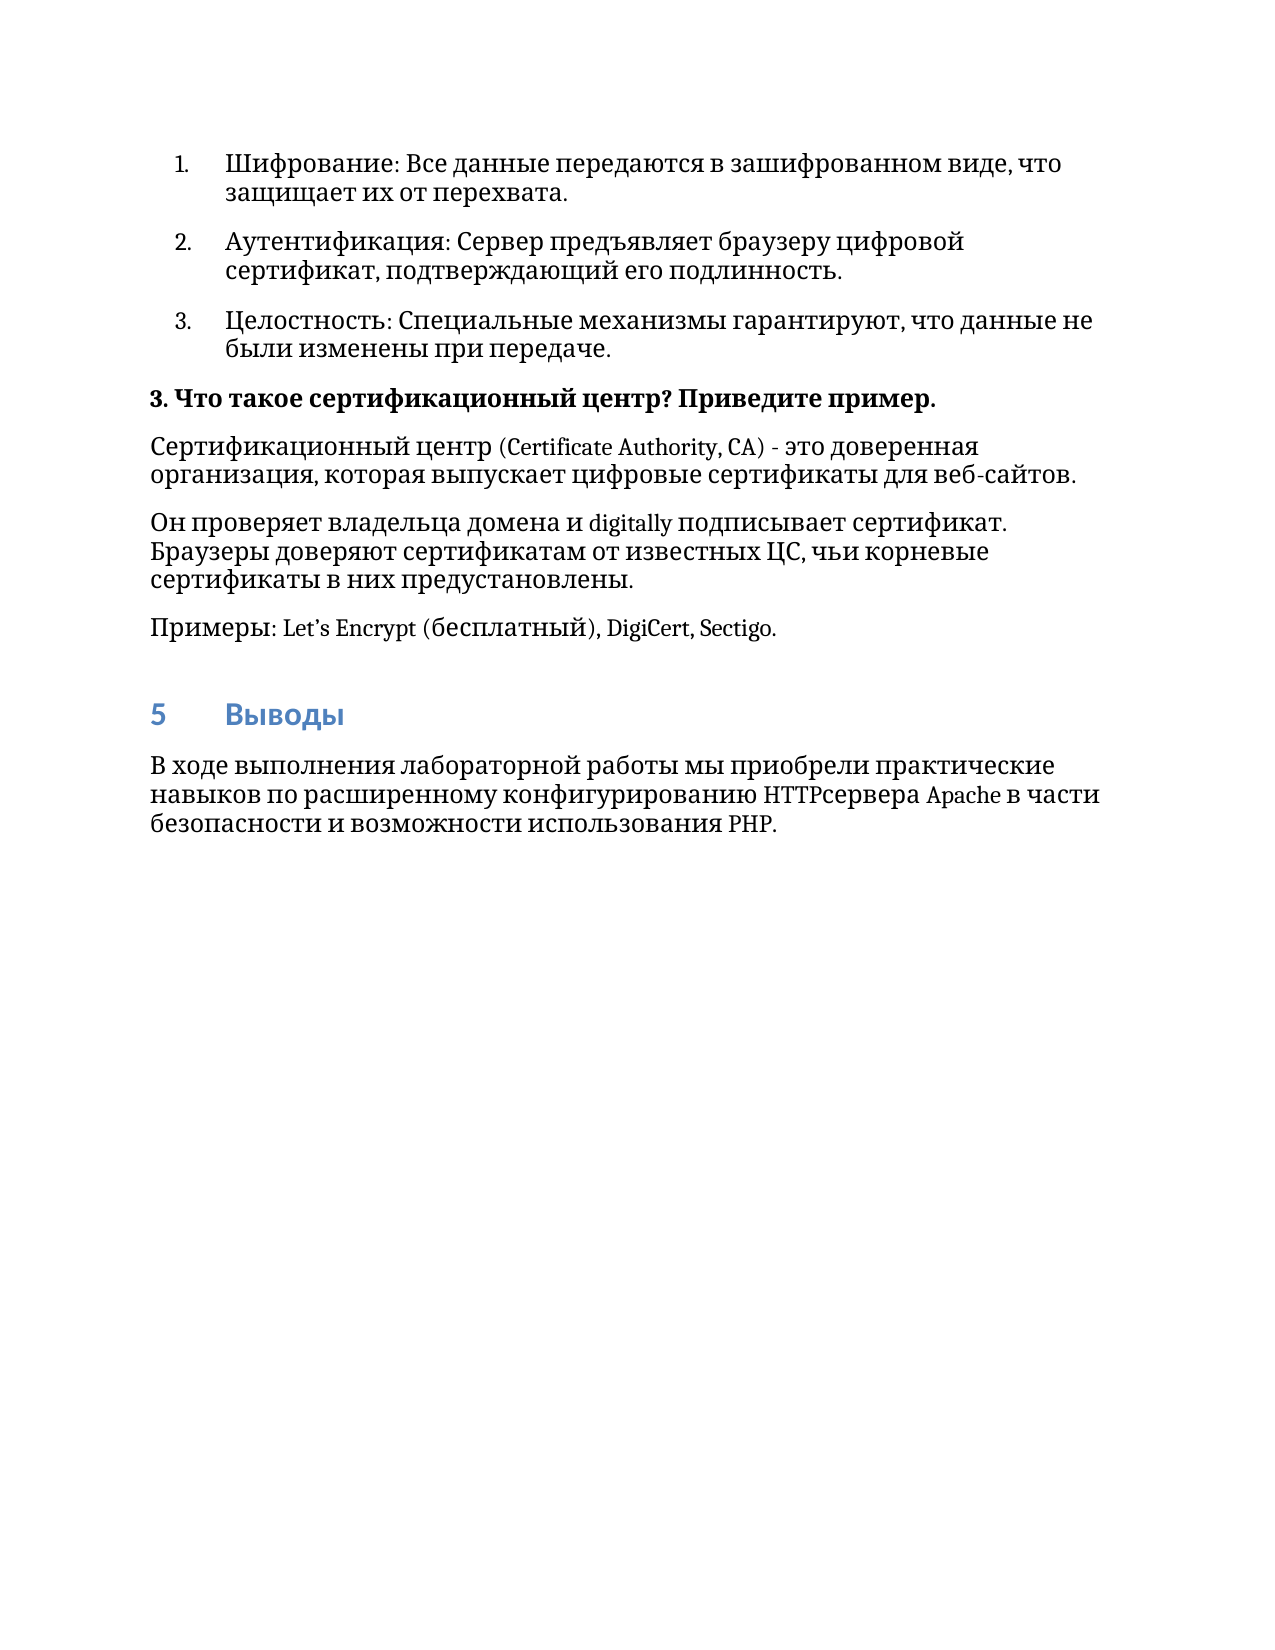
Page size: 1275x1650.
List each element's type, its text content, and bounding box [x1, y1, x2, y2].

text Сертификационный центр (Certificate Authority, CA) - это доверенная организация, которая выпускает цифровые сертификаты для веб-сайтов. [150, 432, 1125, 490]
text В ходе выполнения лабораторной работы мы приобрели практические навыков по расширенному конфигурированию HTTPсервера Apache в части безопасности и возможности использования PHP. [150, 752, 1125, 838]
list Шифрование: Все данные передаются в зашифрованном виде, что защищает их от перехвата. [175, 150, 1125, 207]
text Примеры: Let’s Encrypt (бесплатный), DigiCert, Sectigo. [150, 614, 1125, 642]
subtitle 5 Выводы [150, 692, 1125, 733]
text Он проверяет владельца домена и digitally подписывает сертификат. Браузеры доверяют сертификатам от известных ЦС, чьи корневые сертификаты в них предустановлены. [150, 509, 1125, 595]
list Целостность: Специальные механизмы гарантируют, что данные не были изменены при передаче. [175, 307, 1125, 364]
text 3. Что такое сертификационный центр? Приведите пример. [150, 385, 1125, 414]
list Аутентификация: Сервер предъявляет браузеру цифровой сертификат, подтверждающий его подлинность. [175, 228, 1125, 286]
